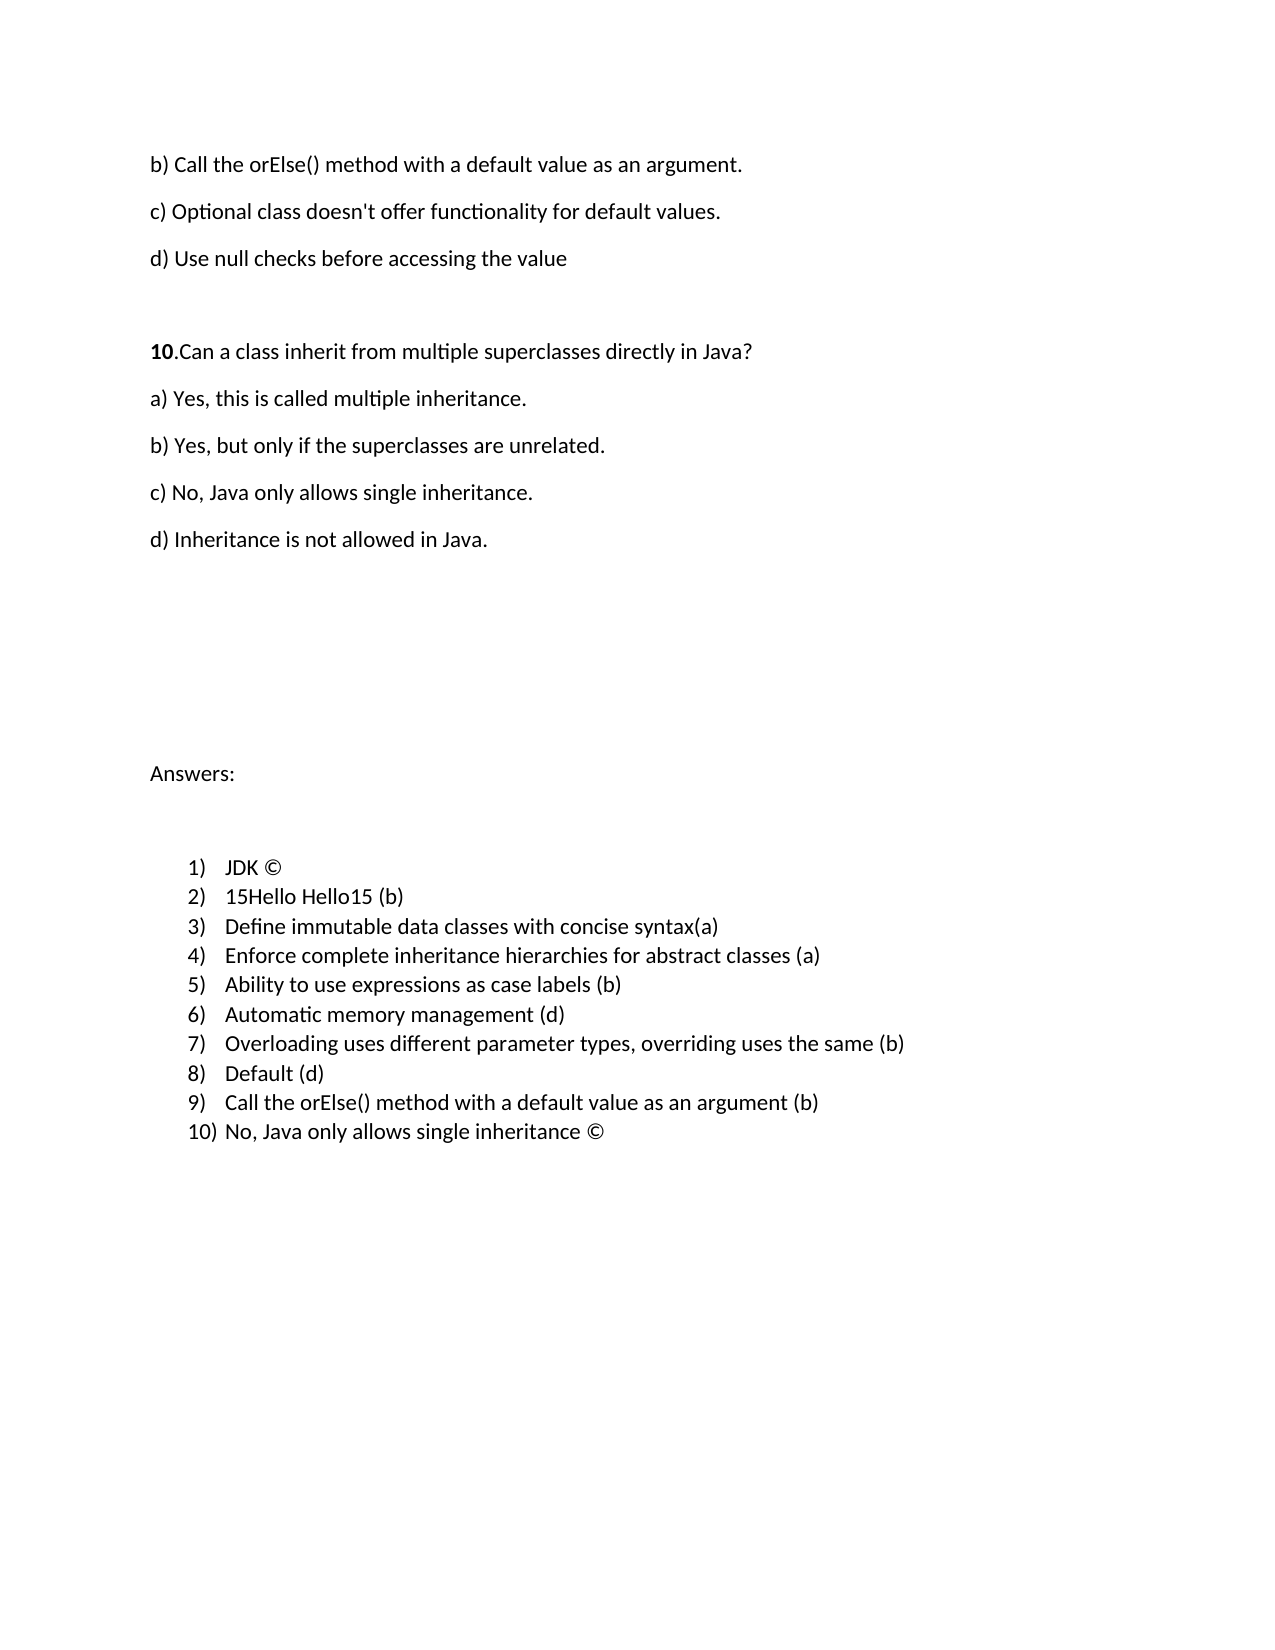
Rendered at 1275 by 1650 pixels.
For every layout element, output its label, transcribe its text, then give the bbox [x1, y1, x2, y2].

text Answers: [150, 759, 1125, 787]
list Ability to use expressions as case labels (b) [187, 971, 1125, 999]
text c) Optional class doesn't offer functionality for default values. [150, 197, 1125, 225]
list Enforce complete inheritance hierarchies for abstract classes (a) [187, 941, 1125, 969]
text b) Yes, but only if the superclasses are unrelated. [150, 431, 1125, 459]
text d) Use null checks before accessing the value [150, 244, 1125, 272]
text d) Inheritance is not allowed in Java. [150, 525, 1125, 553]
text 10.Can a class inherit from multiple superclasses directly in Java? [150, 337, 1125, 366]
list 15Hello Hello15 (b) [187, 882, 1125, 911]
text a) Yes, this is called multiple inheritance. [150, 384, 1125, 412]
list Overloading uses different parameter types, overriding uses the same (b) [187, 1029, 1125, 1057]
text c) No, Java only allows single inheritance. [150, 478, 1125, 506]
text b) Call the orElse() method with a default value as an argument. [150, 150, 1125, 178]
list JDK © [187, 853, 1125, 881]
list Define immutable data classes with concise syntax(a) [187, 912, 1125, 940]
list Call the orElse() method with a default value as an argument (b) [187, 1088, 1125, 1116]
list Default (d) [187, 1059, 1125, 1087]
list No, Java only allows single inheritance © [187, 1117, 1125, 1146]
list Automatic memory management (d) [187, 1000, 1125, 1028]
